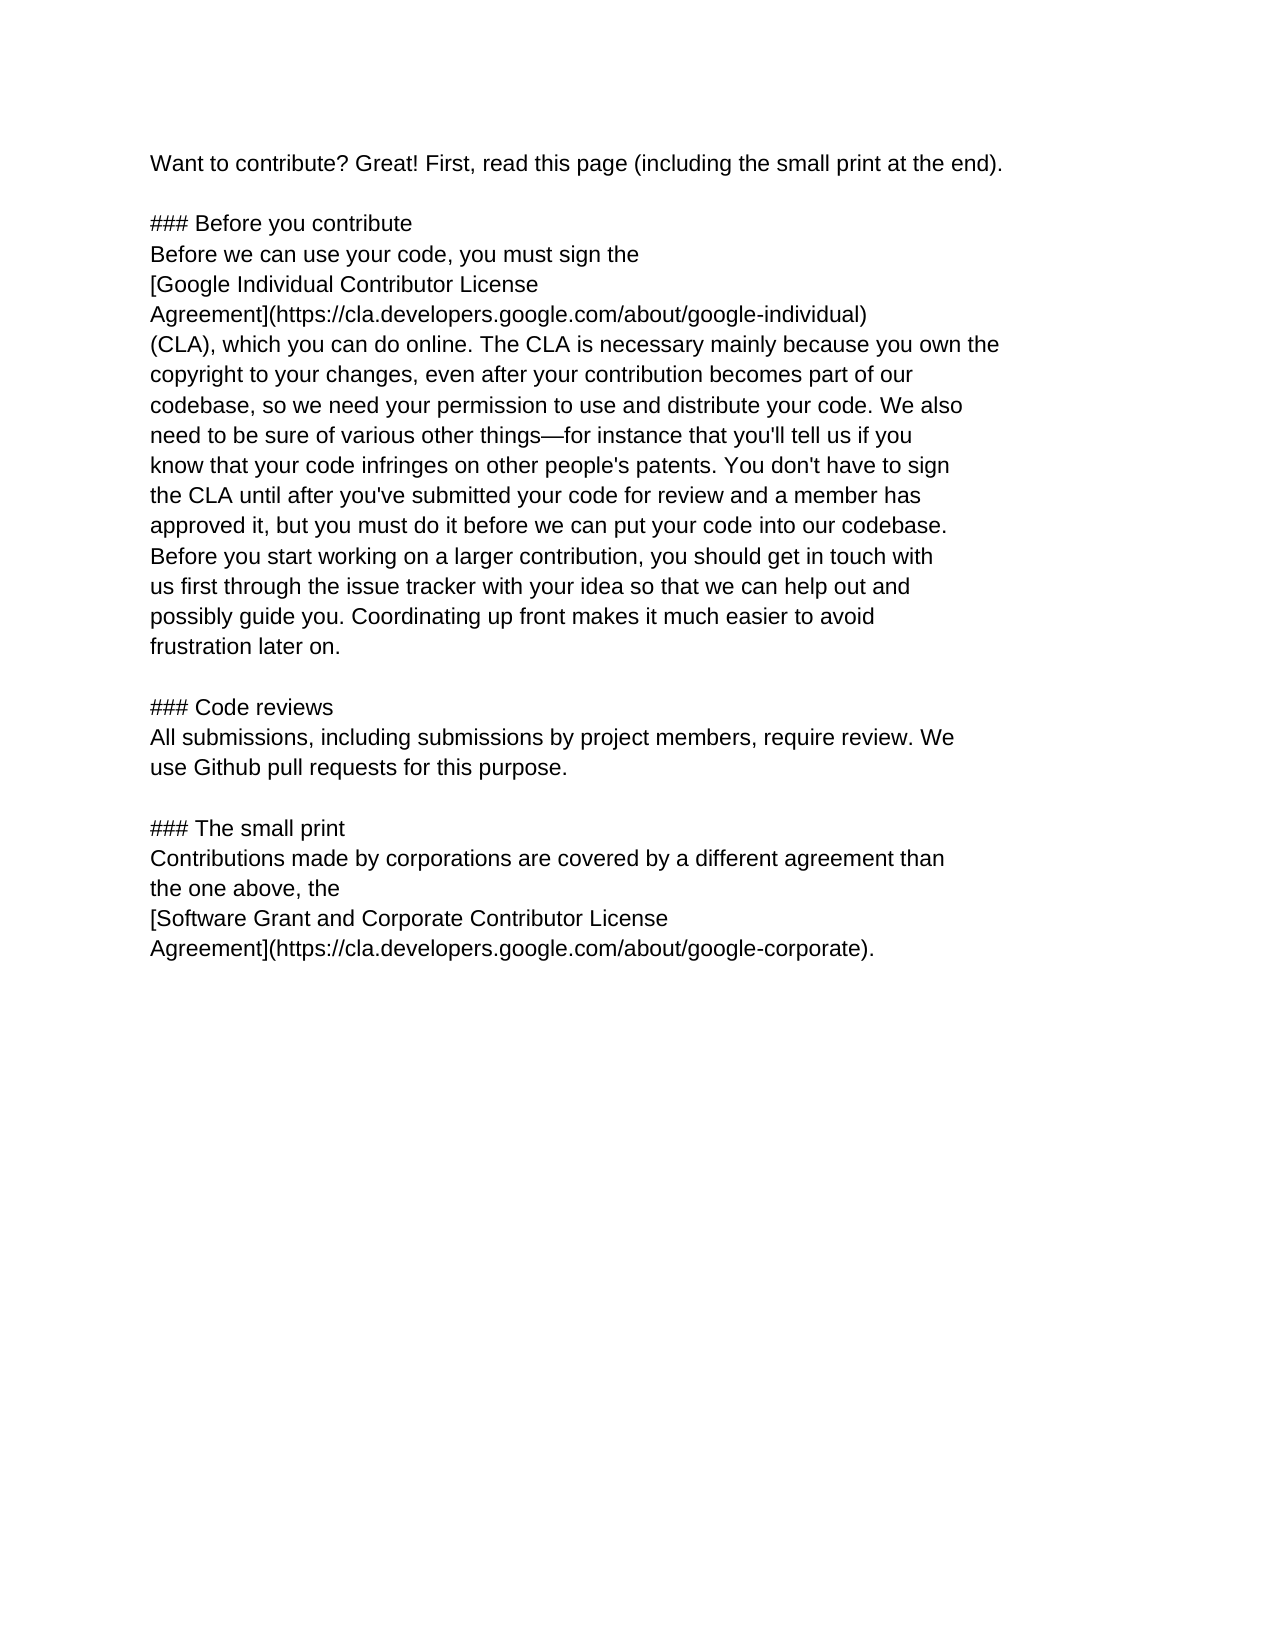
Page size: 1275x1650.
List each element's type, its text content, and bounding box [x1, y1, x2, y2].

text possibly guide you. Coordinating up front makes it much easier to avoid [150, 603, 1125, 629]
text ### Code reviews [150, 694, 1125, 720]
text [Google Individual Contributor License Agreement](https://cla.developers.google.com/about/google-individual) [150, 271, 1125, 327]
text frustration later on. [150, 633, 1125, 660]
text need to be sure of various other things—for instance that you'll tell us if you [150, 422, 1125, 448]
text the one above, the [150, 875, 1125, 901]
text know that your code infringes on other people's patents. You don't have to sign [150, 452, 1125, 478]
text the CLA until after you've submitted your code for review and a member has [150, 482, 1125, 509]
text Before we can use your code, you must sign the [150, 241, 1125, 267]
text Want to contribute? Great! First, read this page (including the small print at the end). [150, 150, 1125, 176]
text Before you start working on a larger contribution, you should get in touch with [150, 543, 1125, 569]
text ### The small print [150, 814, 1125, 841]
text codebase, so we need your permission to use and distribute your code. We also [150, 392, 1125, 418]
text (CLA), which you can do online. The CLA is necessary mainly because you own the [150, 331, 1125, 358]
text use Github pull requests for this purpose. [150, 754, 1125, 781]
text us first through the issue tracker with your idea so that we can help out and [150, 573, 1125, 599]
text copyright to your changes, even after your contribution becomes part of our [150, 361, 1125, 388]
text ### Before you contribute [150, 210, 1125, 237]
text [Software Grant and Corporate Contributor License Agreement](https://cla.developers.google.com/about/google-corporate). [150, 905, 1125, 962]
text All submissions, including submissions by project members, require review. We [150, 724, 1125, 750]
text Contributions made by corporations are covered by a different agreement than [150, 845, 1125, 871]
text approved it, but you must do it before we can put your code into our codebase. [150, 512, 1125, 539]
